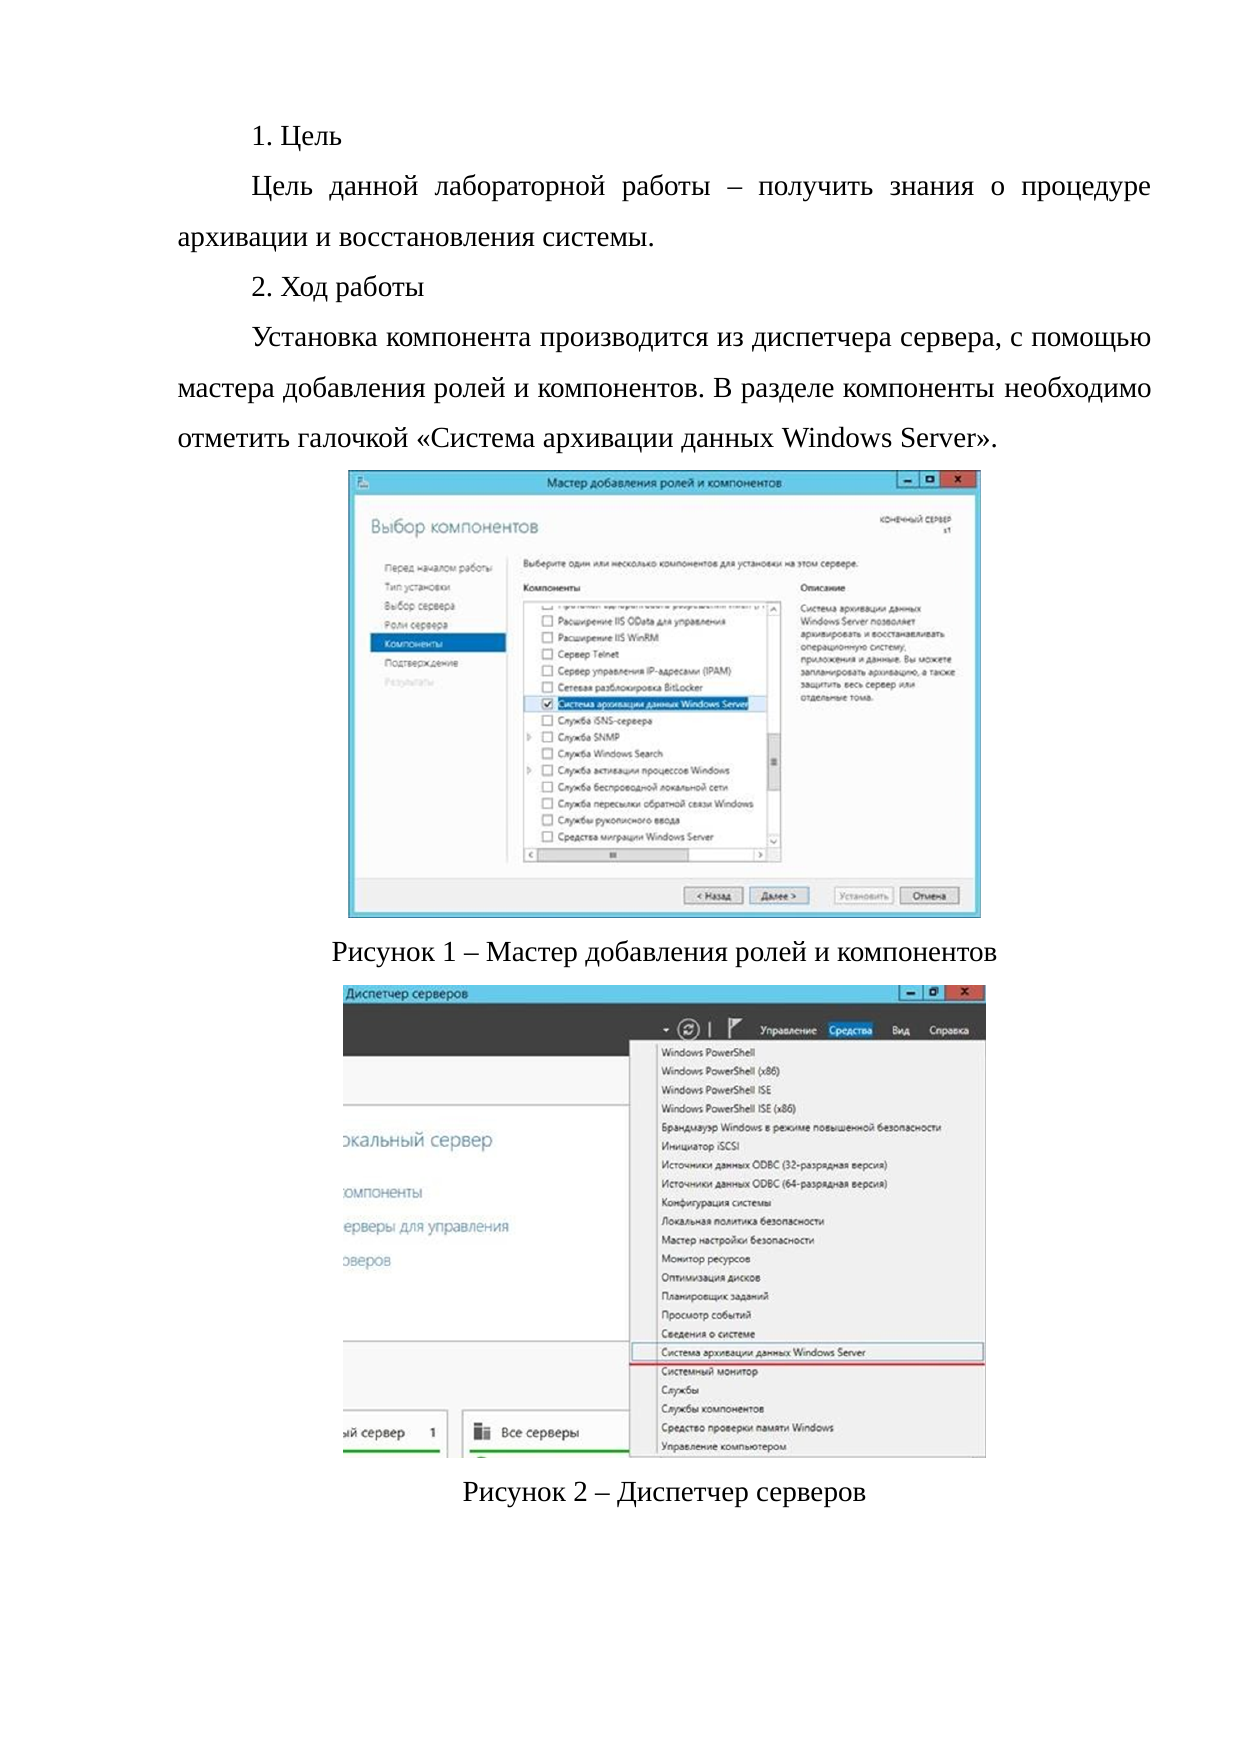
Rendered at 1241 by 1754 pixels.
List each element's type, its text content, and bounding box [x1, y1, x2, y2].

text 2. Ход работы [177, 269, 1152, 303]
text Установка компонента производится из диспетчера сервера, с помощью мастера добавления ролей и компонентов. В разделе компоненты необходимо отметить галочкой «Система архивации данных Windows Server». [177, 319, 1152, 453]
text Рисунок 1 – Мастер добавления ролей и компонентов [177, 934, 1152, 968]
picture [348, 470, 981, 918]
text Рисунок 2 – Диспетчер серверов [177, 1474, 1152, 1508]
text 1. Цель [177, 118, 1152, 152]
text Цель данной лабораторной работы – получить знания о процедуре архивации и восстановления системы. [177, 168, 1152, 252]
picture [343, 985, 986, 1458]
